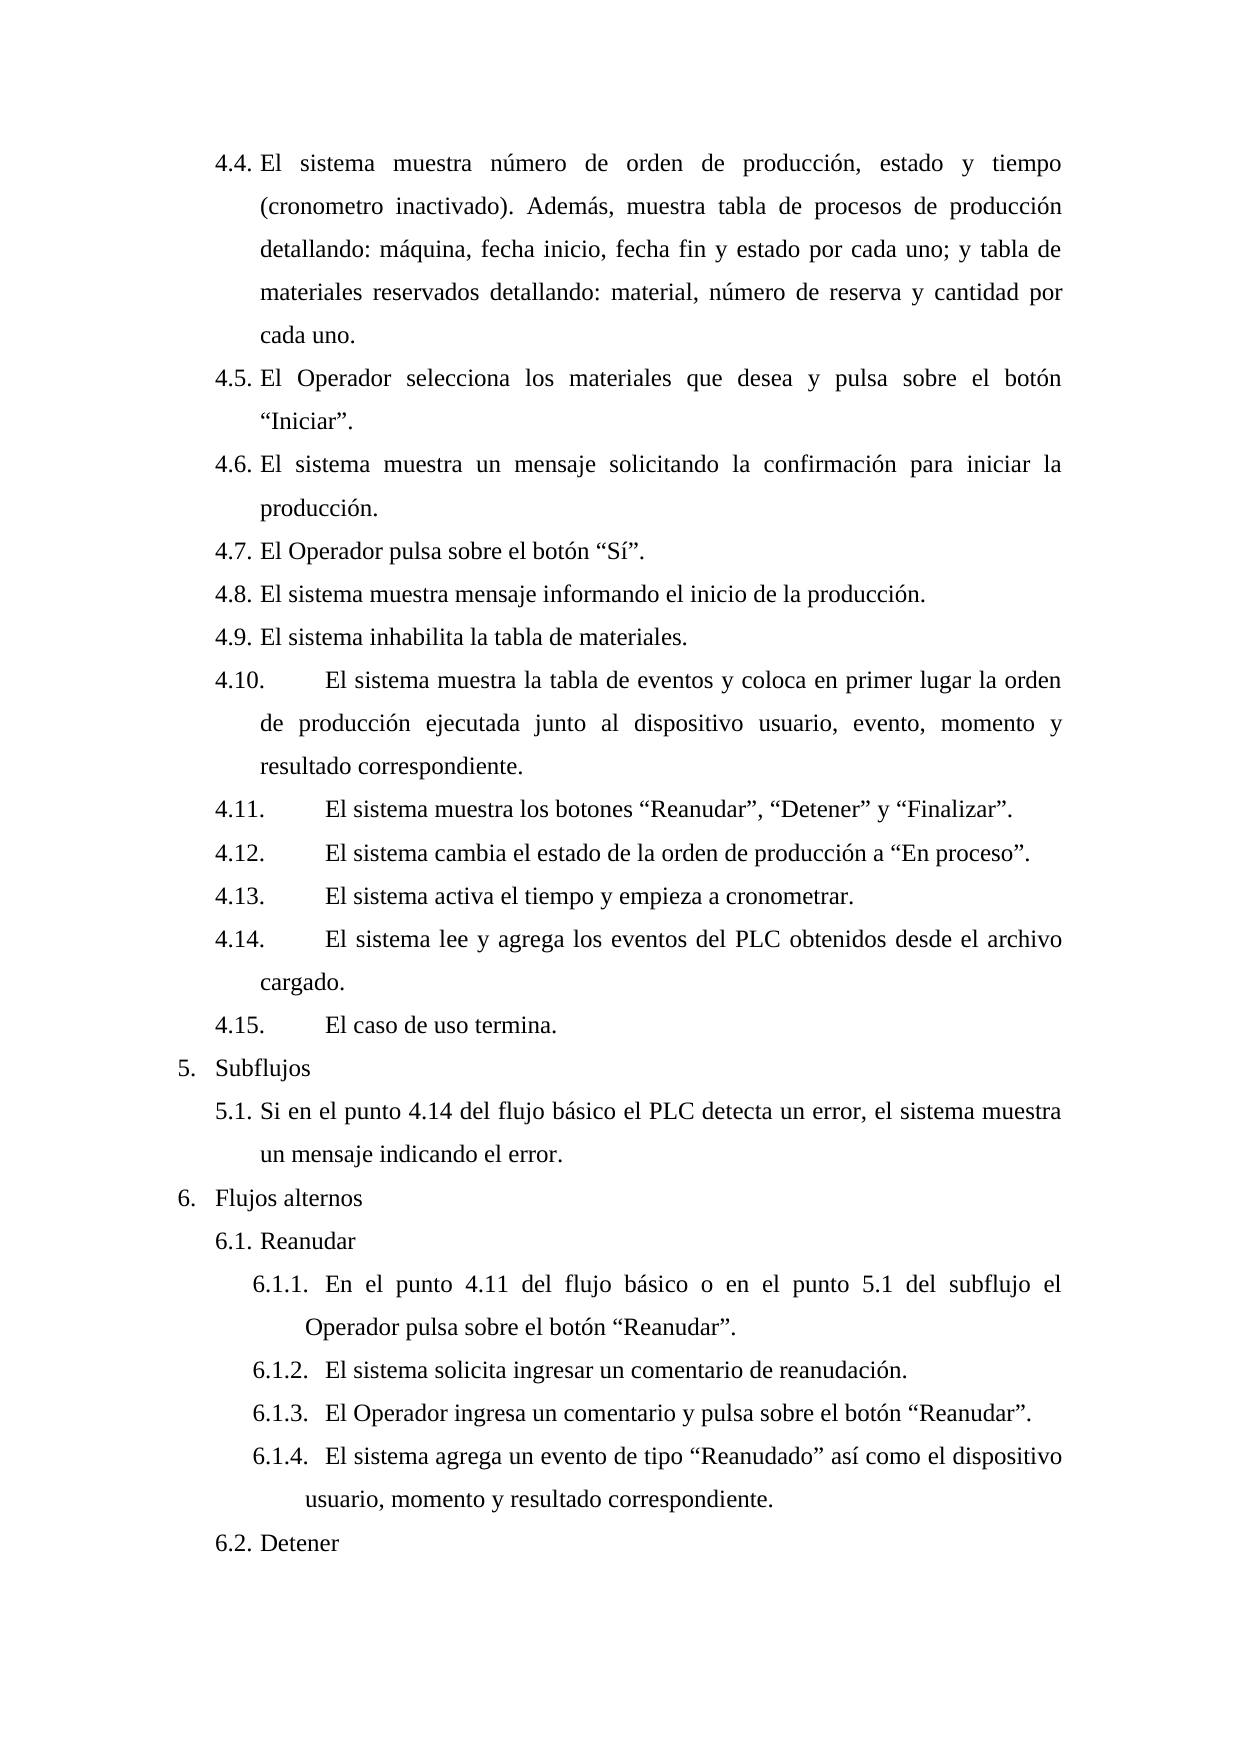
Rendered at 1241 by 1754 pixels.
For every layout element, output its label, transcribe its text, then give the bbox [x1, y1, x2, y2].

list El sistema agrega un evento de tipo “Reanudado” así como el dispositivo usuario, momento y resultado correspondiente. [252, 1441, 1063, 1513]
list El sistema muestra la tabla de eventos y coloca en primer lugar la orden de producción ejecutada junto al dispositivo usuario, evento, momento y resultado correspondiente. [215, 665, 1063, 780]
list El sistema muestra un mensaje solicitando la confirmación para iniciar la producción. [215, 449, 1063, 521]
list Subflujos [177, 1053, 1063, 1082]
list El caso de uso termina. [215, 1010, 1063, 1039]
list El Operador pulsa sobre el botón “Sí”. [215, 536, 1063, 564]
list El sistema muestra los botones “Reanudar”, “Detener” y “Finalizar”. [215, 794, 1063, 823]
list Detener [215, 1528, 1063, 1556]
list El sistema muestra número de orden de producción, estado y tiempo (cronometro inactivado). Además, muestra tabla de procesos de producción detallando: máquina, fecha inicio, fecha fin y estado por cada uno; y tabla de materiales reservados detallando: material, número de reserva y cantidad por cada uno. [215, 148, 1063, 349]
list El sistema muestra mensaje informando el inicio de la producción. [215, 579, 1063, 608]
list El sistema cambia el estado de la orden de producción a “En proceso”. [215, 838, 1063, 866]
list Flujos alternos [177, 1183, 1063, 1211]
list El sistema inhabilita la tabla de materiales. [215, 622, 1063, 651]
list Si en el punto 4.14 del flujo básico el PLC detecta un error, el sistema muestra un mensaje indicando el error. [215, 1096, 1063, 1168]
list En el punto 4.11 del flujo básico o en el punto 5.1 del subflujo el Operador pulsa sobre el botón “Reanudar”. [252, 1269, 1063, 1341]
list El Operador ingresa un comentario y pulsa sobre el botón “Reanudar”. [252, 1398, 1063, 1427]
list Reanudar [215, 1226, 1063, 1254]
list El Operador selecciona los materiales que desea y pulsa sobre el botón “Iniciar”. [215, 363, 1063, 435]
list El sistema solicita ingresar un comentario de reanudación. [252, 1355, 1063, 1384]
list El sistema lee y agrega los eventos del PLC obtenidos desde el archivo cargado. [215, 924, 1063, 996]
list El sistema activa el tiempo y empieza a cronometrar. [215, 881, 1063, 909]
